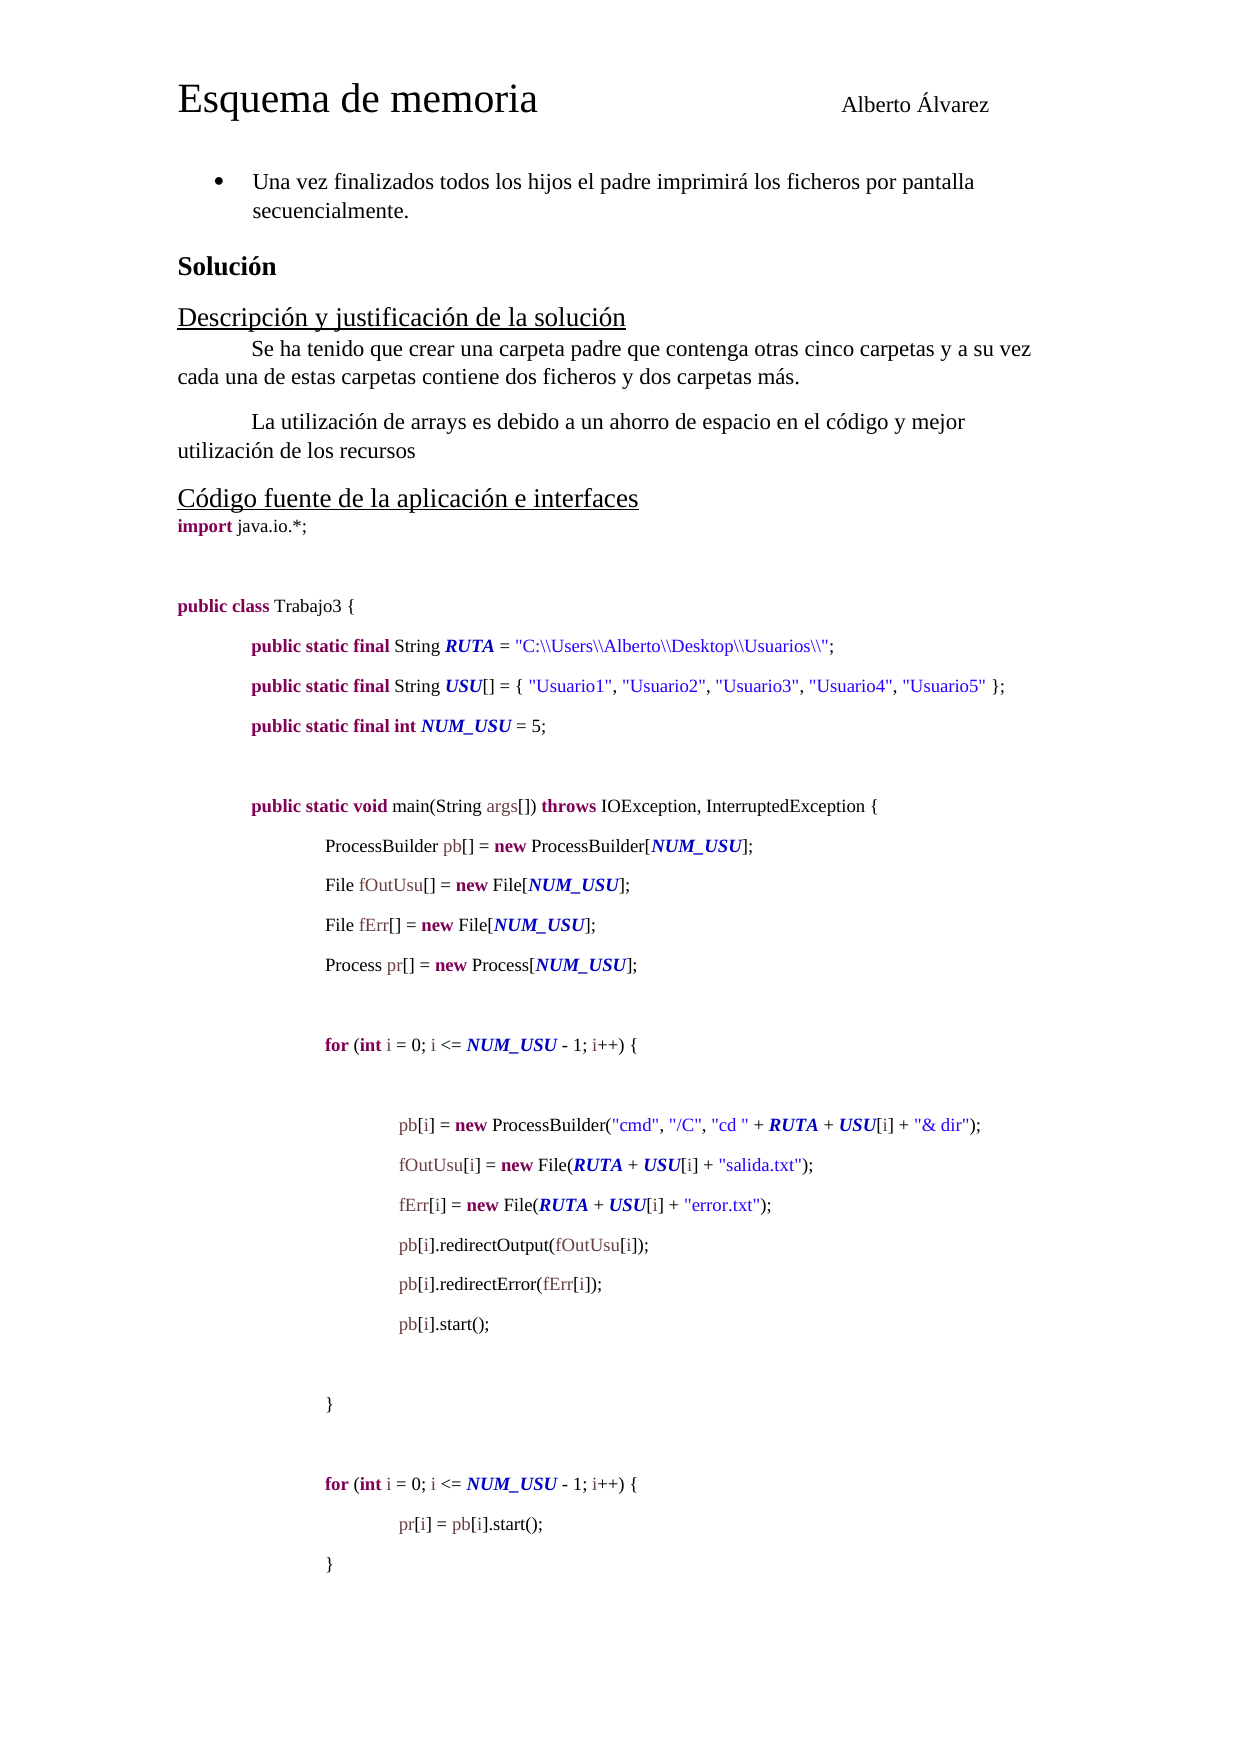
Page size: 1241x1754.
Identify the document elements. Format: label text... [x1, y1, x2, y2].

text public class Trabajo3 { [177, 595, 1063, 617]
text pb[i] = new ProcessBuilder("cmd", "/C", "cd " + RUTA + USU[i] + "& dir"); [177, 1114, 1063, 1135]
text pr[i] = pb[i].start(); [177, 1513, 1063, 1534]
text public static final int NUM_USU = 5; [177, 715, 1063, 736]
text fOutUsu[i] = new File(RUTA + USU[i] + "salida.txt"); [177, 1154, 1063, 1175]
text for (int i = 0; i <= NUM_USU - 1; i++) { [177, 1034, 1063, 1056]
subtitle Descripción y justificación de la solución [177, 301, 1063, 332]
text Se ha tenido que crear una carpeta padre que contenga otras cinco carpetas y a su vez cada una de estas carpetas contiene dos ficheros y dos carpetas más. [177, 335, 1063, 389]
text } [177, 1393, 1063, 1414]
text pb[i].start(); [177, 1313, 1063, 1335]
text fErr[i] = new File(RUTA + USU[i] + "error.txt"); [177, 1193, 1063, 1215]
text public static final String RUTA = "C:\\Users\\Alberto\\Desktop\\Usuarios\\"; [177, 635, 1063, 657]
text File fErr[] = new File[NUM_USU]; [177, 914, 1063, 936]
subtitle Código fuente de la aplicación e interfaces [177, 482, 1063, 513]
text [177, 1473, 1063, 1494]
text La utilización de arrays es debido a un ahorro de espacio en el código y mejor utilización de los recursos [177, 408, 1063, 463]
text pb[i].redirectError(fErr[i]); [177, 1273, 1063, 1295]
text public static void main(String args[]) throws IOException, InterruptedException { [177, 794, 1063, 816]
text File fOutUsu[] = new File[NUM_USU]; [177, 874, 1063, 896]
text import java.io.*; [177, 515, 1063, 537]
text public static final String USU[] = { "Usuario1", "Usuario2", "Usuario3", "Usuario4", "Usuario5" }; [177, 675, 1063, 696]
text Process pr[] = new Process[NUM_USU]; [177, 954, 1063, 976]
text ProcessBuilder pb[] = new ProcessBuilder[NUM_USU]; [177, 834, 1063, 856]
text pb[i].redirectOutput(fOutUsu[i]); [177, 1233, 1063, 1255]
text } [177, 1553, 1063, 1574]
list Una vez finalizados todos los hijos el padre imprimirá los ficheros por pantalla secuencialmente. [215, 168, 1063, 223]
subtitle Solución [177, 250, 1063, 281]
